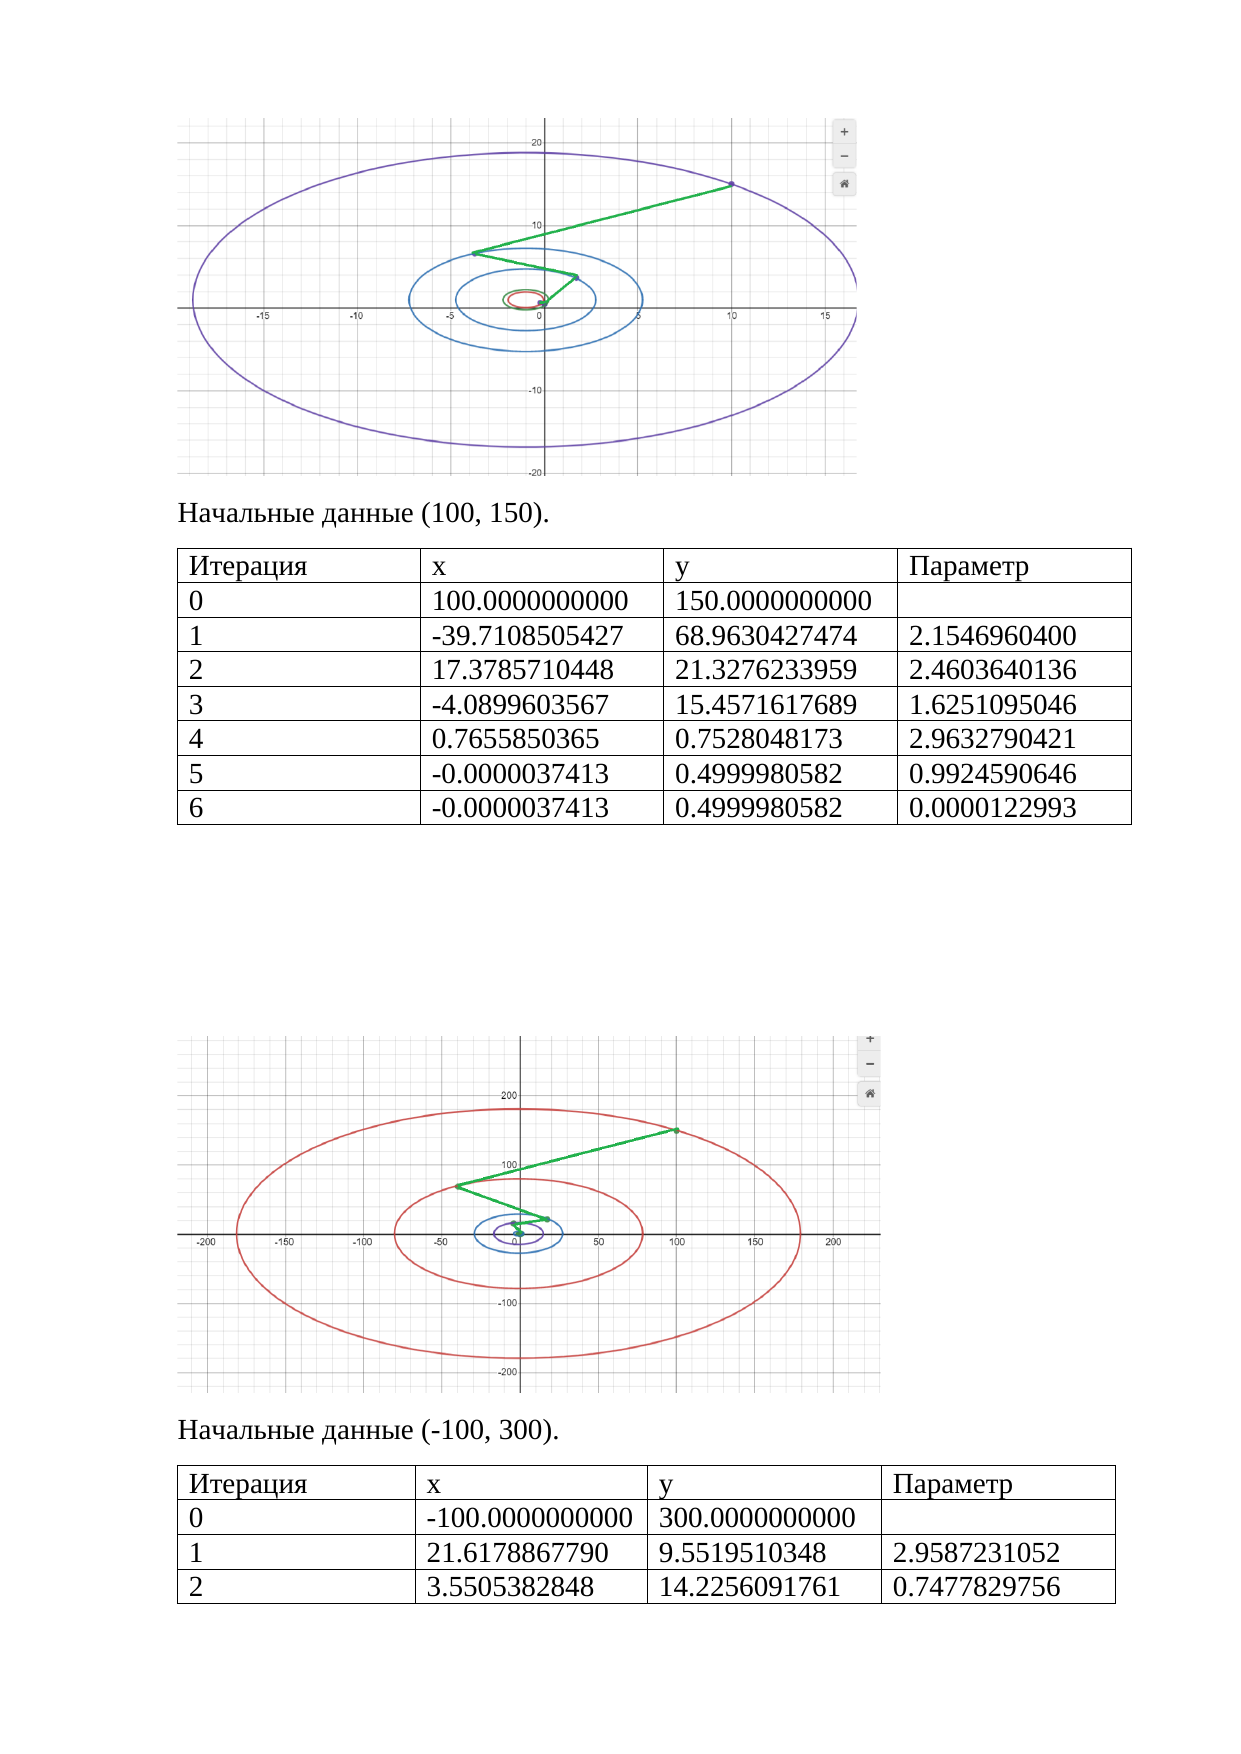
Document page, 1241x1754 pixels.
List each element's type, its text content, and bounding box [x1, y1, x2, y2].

table_cell 100.0000000000 [421, 583, 663, 617]
table_cell 150.0000000000 [664, 583, 897, 617]
table_cell 21.3276233959 [664, 652, 897, 686]
table_cell 3 [178, 687, 420, 720]
table_header x [421, 549, 663, 582]
table_cell 0.7655850365 [421, 721, 663, 755]
text Начальные данные (100, 150). [177, 495, 1152, 528]
table_header y [664, 549, 897, 582]
table_cell 0 [178, 1500, 415, 1534]
table_cell 0.4999980582 [664, 791, 897, 824]
table_cell 2 [178, 652, 420, 686]
table_cell 1.6251095046 [898, 687, 1131, 720]
table_header Параметр [882, 1466, 1115, 1499]
table_cell [898, 583, 1131, 617]
table_cell 300.0000000000 [648, 1500, 881, 1534]
text Начальные данные (-100, 300). [118, 1412, 1152, 1445]
table_header Итерация [178, 1466, 415, 1499]
table_cell 2.9587231052 [882, 1535, 1115, 1568]
table_cell 21.6178867790 [416, 1535, 647, 1568]
table_cell 0.0000122993 [898, 791, 1131, 824]
table_cell 0.7528048173 [664, 721, 897, 755]
table_cell 5 [178, 756, 420, 789]
table_cell 0.7477829756 [882, 1570, 1115, 1603]
table_cell 9.5519510348 [648, 1535, 881, 1568]
table_cell 1 [178, 618, 420, 651]
table_cell 3.5505382848 [416, 1570, 647, 1603]
table_header Итерация [178, 549, 420, 582]
table_cell 2.1546960400 [898, 618, 1131, 651]
picture [177, 1036, 881, 1393]
table_cell -100.0000000000 [416, 1500, 647, 1534]
table_cell 0 [178, 583, 420, 617]
table_header x [416, 1466, 647, 1499]
table_cell -0.0000037413 [421, 791, 663, 824]
table_cell 0.4999980582 [664, 756, 897, 789]
table_cell 2.9632790421 [898, 721, 1131, 755]
table_header Параметр [898, 549, 1131, 582]
table_cell 68.9630427474 [664, 618, 897, 651]
table_cell 6 [178, 791, 420, 824]
table_cell 15.4571617689 [664, 687, 897, 720]
table_cell -0.0000037413 [421, 756, 663, 789]
table_cell 2.4603640136 [898, 652, 1131, 686]
table_cell 4 [178, 721, 420, 755]
table_cell [882, 1500, 1115, 1534]
table_cell 1 [178, 1535, 415, 1568]
table_cell -4.0899603567 [421, 687, 663, 720]
table_cell 17.3785710448 [421, 652, 663, 686]
table_cell 2 [178, 1570, 415, 1603]
picture [177, 118, 857, 476]
table_header y [648, 1466, 881, 1499]
table_cell -39.7108505427 [421, 618, 663, 651]
table_cell 0.9924590646 [898, 756, 1131, 789]
table_cell 14.2256091761 [648, 1570, 881, 1603]
